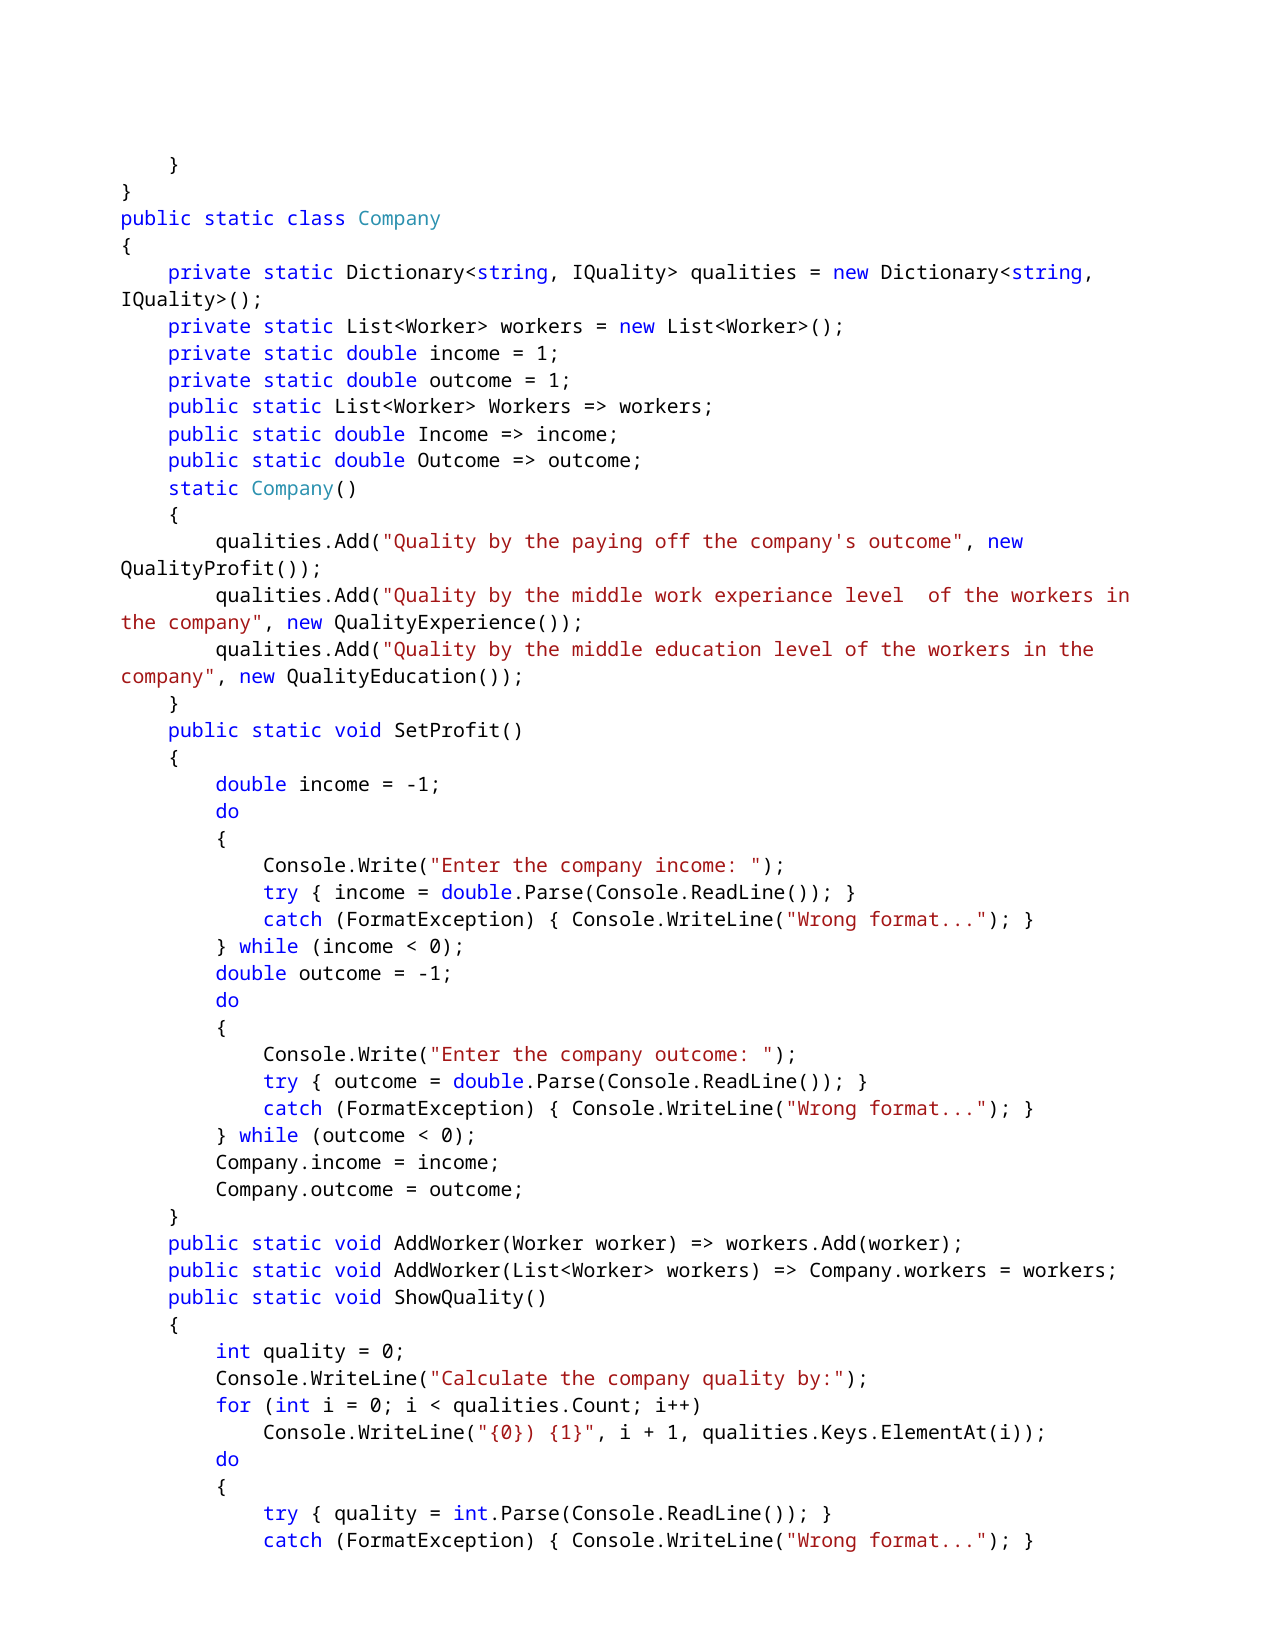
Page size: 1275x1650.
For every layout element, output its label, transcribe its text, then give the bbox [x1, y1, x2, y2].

text public static double Outcome => outcome; [120, 447, 1154, 474]
text double outcome = -1; [120, 959, 1154, 986]
text private static double outcome = 1; [120, 366, 1154, 393]
text private static List<Worker> workers = new List<Worker>(); [120, 312, 1154, 339]
text { [120, 501, 1154, 528]
text public static class Company [120, 204, 1154, 231]
text qualities.Add("Quality by the paying off the company's outcome", new QualityProfit()); [120, 528, 1154, 582]
text try { outcome = double.Parse(Console.ReadLine()); } [120, 1067, 1154, 1094]
text Console.Write("Enter the company outcome: "); [120, 1040, 1154, 1067]
text } [120, 150, 1154, 177]
text int quality = 0; [120, 1337, 1154, 1364]
text qualities.Add("Quality by the middle education level of the workers in the company", new QualityEducation()); [120, 636, 1154, 689]
text } while (income < 0); [120, 932, 1154, 959]
text { [120, 1013, 1154, 1040]
text static Company() [120, 474, 1154, 501]
text for (int i = 0; i < qualities.Count; i++) [120, 1391, 1154, 1418]
text do [120, 1445, 1154, 1472]
text { [120, 1472, 1154, 1499]
text catch (FormatException) { Console.WriteLine("Wrong format..."); } [120, 905, 1154, 932]
text public static void AddWorker(Worker worker) => workers.Add(worker); [120, 1229, 1154, 1256]
text private static double income = 1; [120, 339, 1154, 366]
text catch (FormatException) { Console.WriteLine("Wrong format..."); } [120, 1526, 1154, 1553]
text public static void AddWorker(List<Worker> workers) => Company.workers = workers; [120, 1256, 1154, 1283]
text public static List<Worker> Workers => workers; [120, 393, 1154, 420]
text qualities.Add("Quality by the middle work experiance level of the workers in the company", new QualityExperience()); [120, 582, 1154, 636]
text public static void ShowQuality() [120, 1283, 1154, 1310]
text try { income = double.Parse(Console.ReadLine()); } [120, 878, 1154, 905]
text private static Dictionary<string, IQuality> qualities = new Dictionary<string, IQuality>(); [120, 258, 1154, 312]
text { [120, 743, 1154, 771]
text { [120, 231, 1154, 258]
text Console.WriteLine("{0}) {1}", i + 1, qualities.Keys.ElementAt(i)); [120, 1418, 1154, 1445]
text do [120, 986, 1154, 1013]
text Company.outcome = outcome; [120, 1175, 1154, 1202]
text public static void SetProfit() [120, 717, 1154, 743]
text } [120, 689, 1154, 717]
text try { quality = int.Parse(Console.ReadLine()); } [120, 1499, 1154, 1526]
text } while (outcome < 0); [120, 1121, 1154, 1148]
text { [120, 1310, 1154, 1337]
text public static double Income => income; [120, 420, 1154, 447]
text } [120, 1202, 1154, 1229]
text { [120, 824, 1154, 851]
text } [120, 177, 1154, 204]
text double income = -1; [120, 771, 1154, 797]
text Console.Write("Enter the company income: "); [120, 851, 1154, 878]
text Console.WriteLine("Calculate the company quality by:"); [120, 1364, 1154, 1391]
text do [120, 797, 1154, 824]
text catch (FormatException) { Console.WriteLine("Wrong format..."); } [120, 1094, 1154, 1121]
text Company.income = income; [120, 1148, 1154, 1175]
